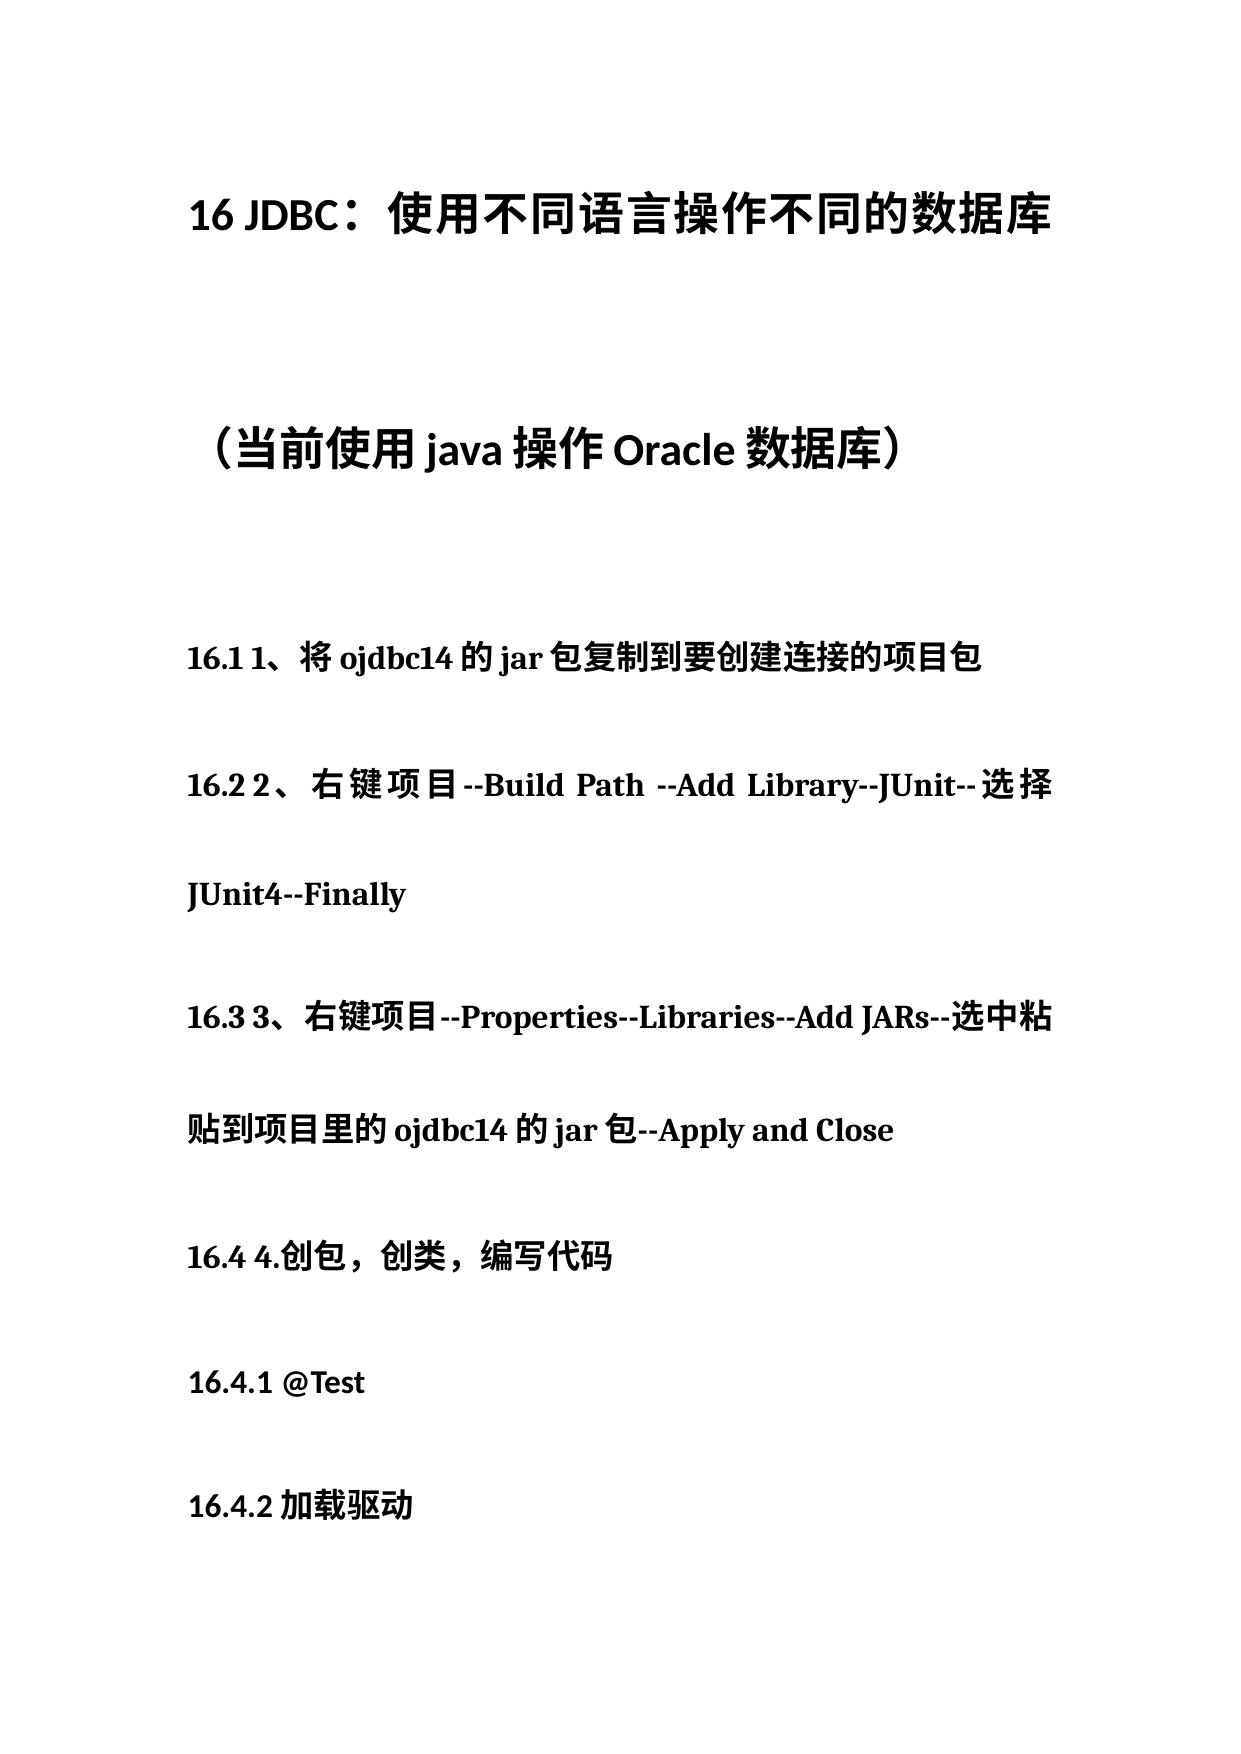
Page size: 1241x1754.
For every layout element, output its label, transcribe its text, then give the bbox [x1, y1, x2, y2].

text @Test [187, 1349, 1053, 1414]
text 1、将ojdbc14的jar包复制到要创建连接的项目包 [187, 622, 1053, 687]
text JDBC：使用不同语言操作不同的数据库（当前使用java操作Oracle数据库） [187, 162, 1053, 494]
text 4.创包，创类，编写代码 [187, 1221, 1053, 1286]
text 加载驱动 [187, 1470, 1053, 1535]
text 2、右键项目--Build Path --Add Library--JUnit--选择JUnit4--Finally [187, 749, 1053, 927]
text 3、右键项目--Properties--Libraries--Add JARs--选中粘贴到项目里的ojdbc14的jar包--Apply and Close [187, 982, 1053, 1159]
